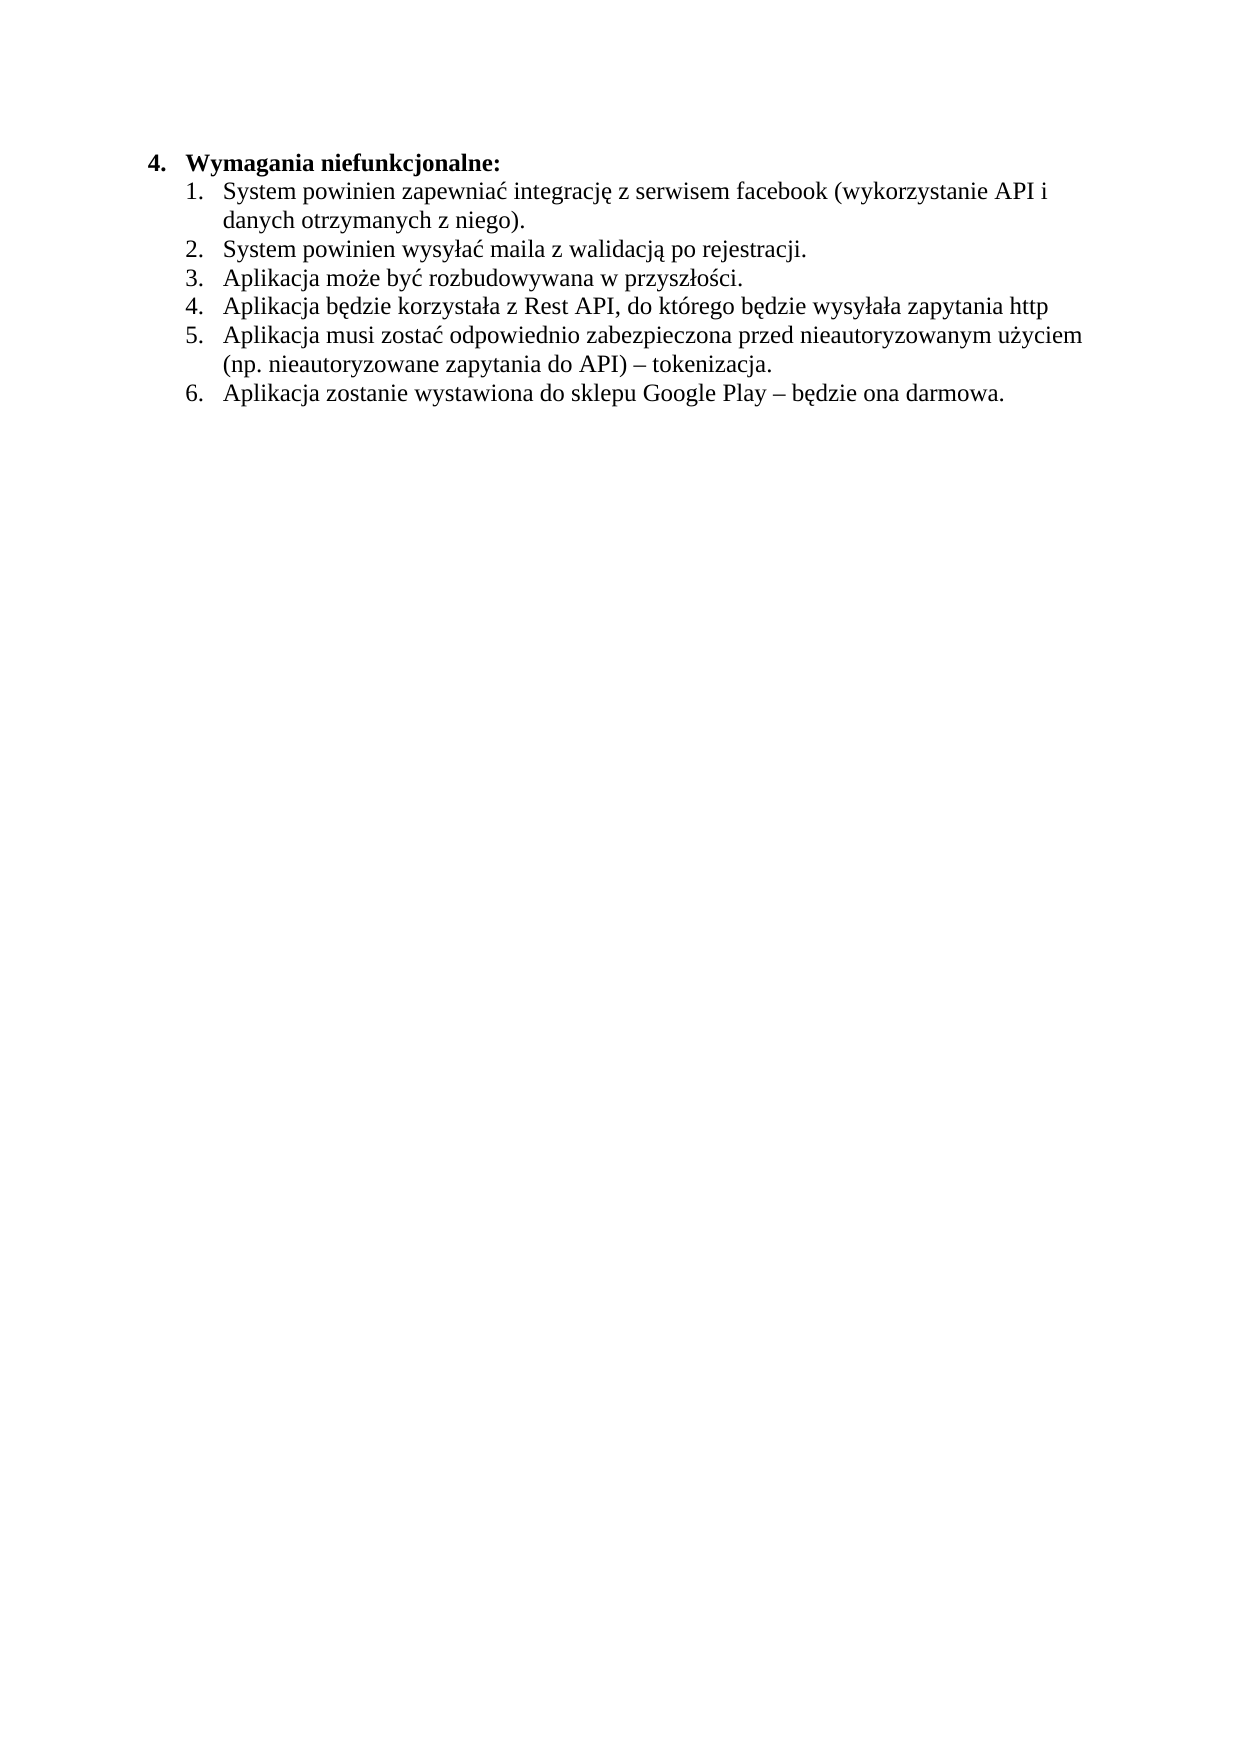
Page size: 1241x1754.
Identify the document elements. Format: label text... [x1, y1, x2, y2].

list System powinien wysyłać maila z walidacją po rejestracji. [185, 234, 1093, 263]
list Aplikacja będzie korzystała z Rest API, do którego będzie wysyłała zapytania http [185, 291, 1093, 320]
list Aplikacja zostanie wystawiona do sklepu Google Play – będzie ona darmowa. [185, 378, 1093, 406]
list Aplikacja musi zostać odpowiednio zabezpieczona przed nieautoryzowanym użyciem (np. nieautoryzowane zapytania do API) – tokenizacja. [185, 320, 1093, 378]
list Aplikacja może być rozbudowywana w przyszłości. [185, 263, 1093, 291]
list Wymagania niefunkcjonalne: [148, 148, 1093, 176]
list System powinien zapewniać integrację z serwisem facebook (wykorzystanie API i danych otrzymanych z niego). [185, 176, 1093, 234]
